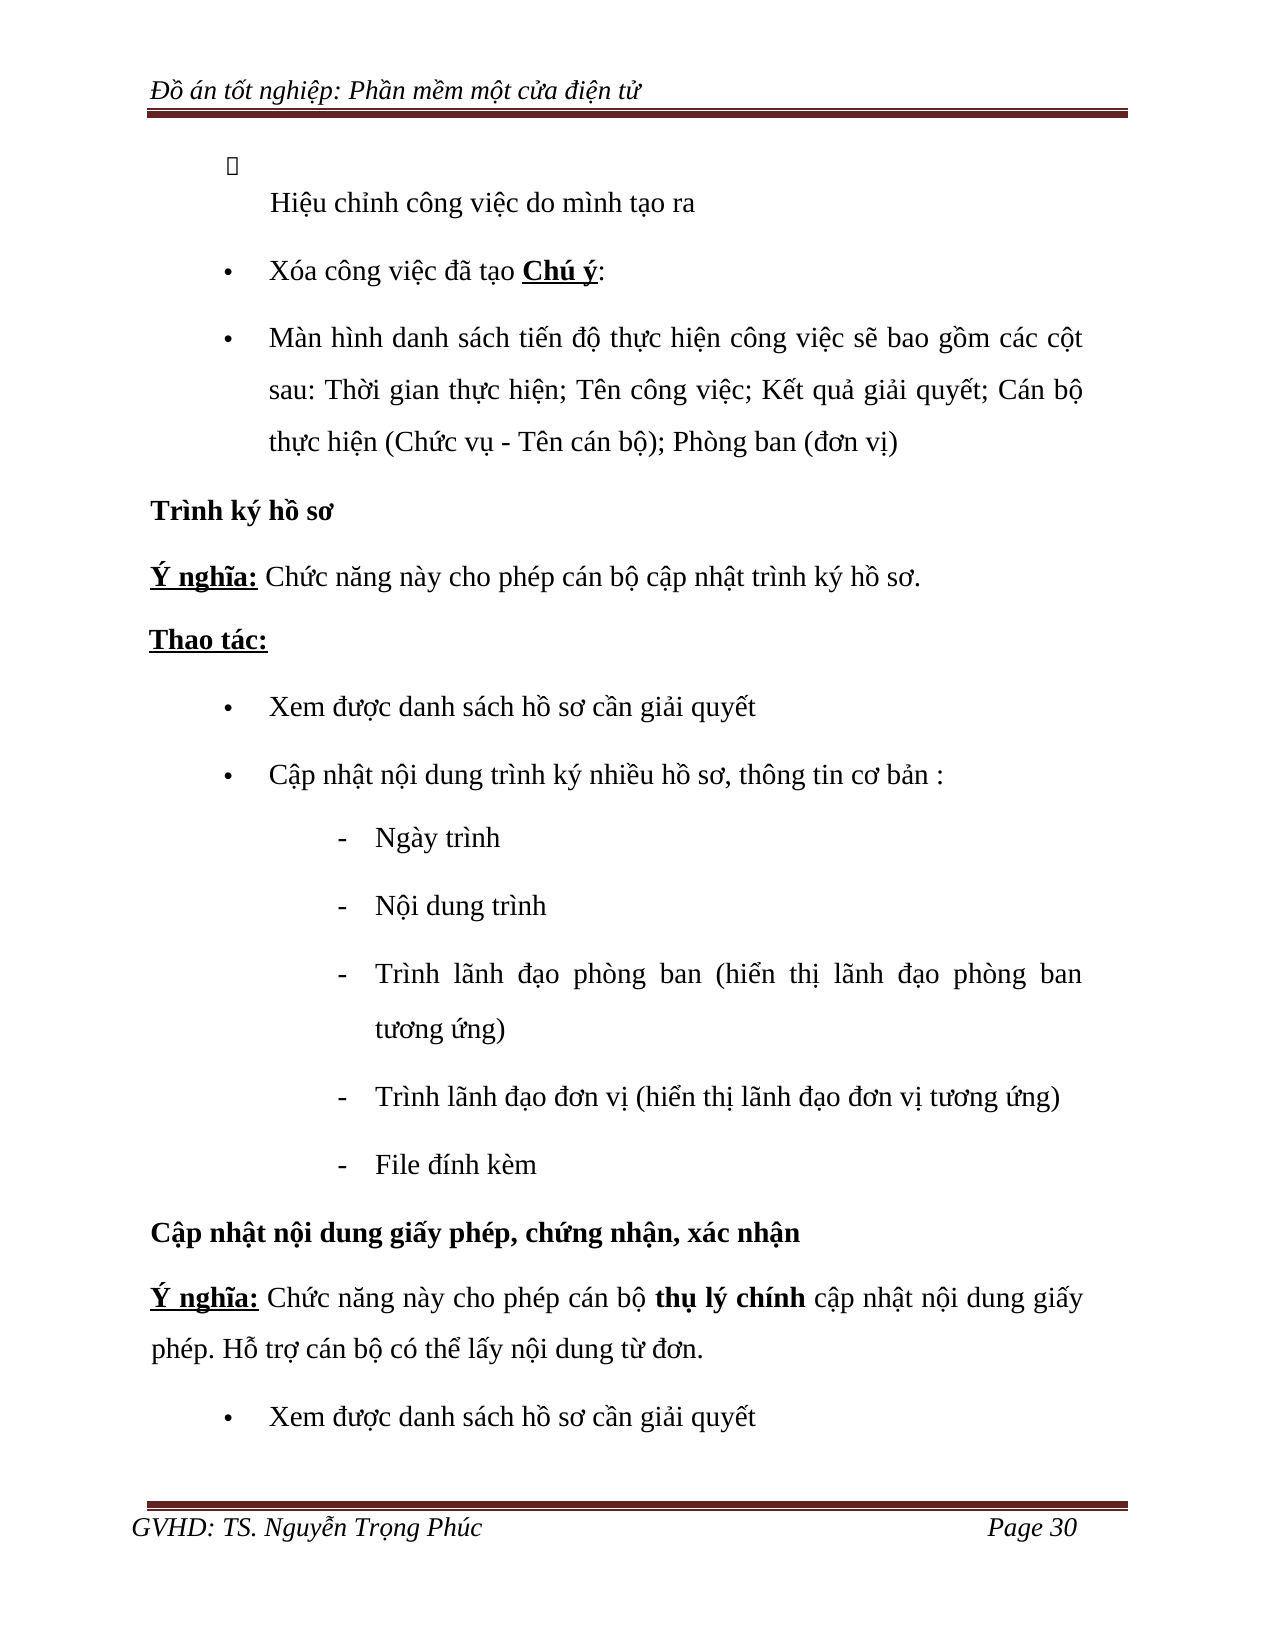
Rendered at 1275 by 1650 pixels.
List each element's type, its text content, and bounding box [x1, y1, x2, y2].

list Trình lãnh đạo đơn vị (hiển thị lãnh đạo đơn vị tương ứng) [337, 1079, 1083, 1113]
list Nội dung trình [337, 888, 1083, 922]
list Xem được danh sách hồ sơ cần giải quyết [223, 689, 1083, 723]
text Thao tác: [148, 622, 1083, 656]
list Ngày trình [337, 820, 1083, 854]
list File đính kèm [337, 1147, 1083, 1181]
text Ý nghĩa: Chức năng này cho phép cán bộ thụ lý chính cập nhật nội dung giấy phép. Hỗ trợ cán bộ có thể lấy nội dung từ đơn. [150, 1280, 1083, 1364]
text Hiệu chỉnh công việc do mình tạo ra [270, 185, 1083, 218]
text Ý nghĩa: Chức năng này cho phép cán bộ cập nhật trình ký hồ sơ. [150, 559, 1083, 593]
text Cập nhật nội dung giấy phép, chứng nhận, xác nhận [150, 1215, 1083, 1248]
list Xem được danh sách hồ sơ cần giải quyết [223, 1399, 1083, 1432]
text Trình ký hồ sơ [150, 493, 1083, 527]
list Xóa công việc đã tạo Chú ý: [223, 253, 1083, 286]
list Cập nhật nội dung trình ký nhiều hồ sơ, thông tin cơ bản : [223, 757, 1083, 791]
list Màn hình danh sách tiến độ thực hiện công việc sẽ bao gồm các cột sau: Thời gian thực hiện; Tên công việc; Kết quả giải quyết; Cán bộ thực hiện (Chức vụ - Tên cán bộ); Phòng ban (đơn vị) [223, 320, 1083, 458]
list Trình lãnh đạo phòng ban (hiển thị lãnh đạo phòng ban tương ứng) [337, 956, 1083, 1045]
